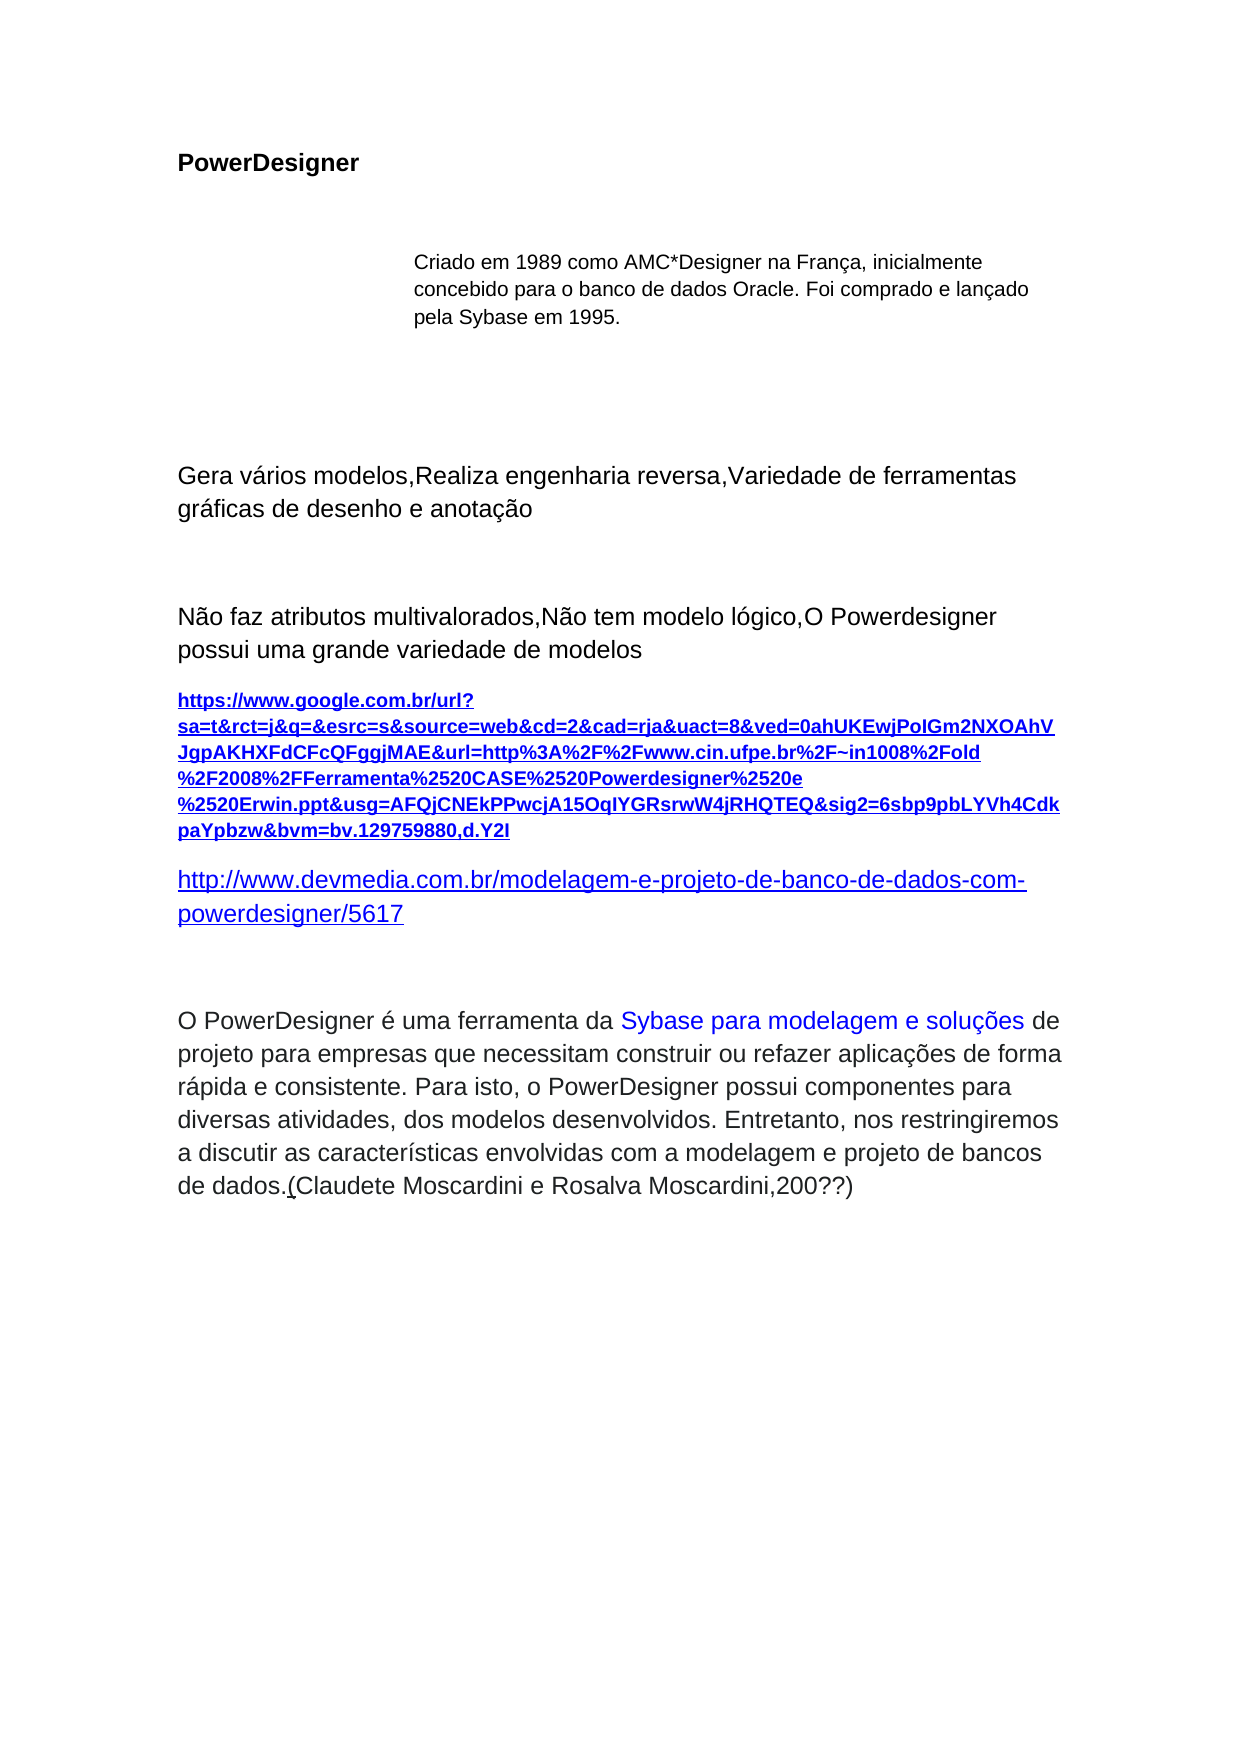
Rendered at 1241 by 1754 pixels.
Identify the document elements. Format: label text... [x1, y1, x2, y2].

text http://www.devmedia.com.br/modelagem-e-projeto-de-banco-de-dados-com-powerdesigner/5617 [177, 866, 1063, 927]
text Não faz atributos multivalorados,Não tem modelo lógico,O Powerdesigner possui uma grande variedade de modelos [177, 602, 1063, 663]
text Criado em 1989 como AMC*Designer na França, inicialmente concebido para o banco de dados Oracle. Foi comprado e lançado pela Sybase em 1995. [413, 250, 1063, 329]
text O PowerDesigner é uma ferramenta da Sybase para modelagem e soluções de projeto para empresas que necessitam construir ou refazer aplicações de forma rápida e consistente. Para isto, o PowerDesigner possui componentes para diversas atividades, dos modelos desenvolvidos. Entretanto, nos restringiremos a discutir as características envolvidas com a modelagem e projeto de bancos de dados.(Claudete Moscardini e Rosalva Moscardini,200??) [177, 1006, 1063, 1232]
text Gera vários modelos,Realiza engenharia reversa,Variedade de ferramentas gráficas de desenho e anotação [177, 461, 1063, 523]
text https://www.google.com.br/url?sa=t&rct=j&q=&esrc=s&source=web&cd=2&cad=rja&uact=8&ved=0ahUKEwjPoIGm2NXOAhVJgpAKHXFdCFcQFggjMAE&url=http%3A%2F%2Fwww.cin.ufpe.br%2F~in1008%2Fold%2F2008%2FFerramenta%2520CASE%2520Powerdesigner%2520e%2520Erwin.ppt&usg=AFQjCNEkPPwcjA15OqIYGRsrwW4jRHQTEQ&sig2=6sbp9pbLYVh4CdkpaYpbzw&bvm=bv.129759880,d.Y2I [177, 688, 1063, 841]
text PowerDesigner [177, 148, 1063, 176]
